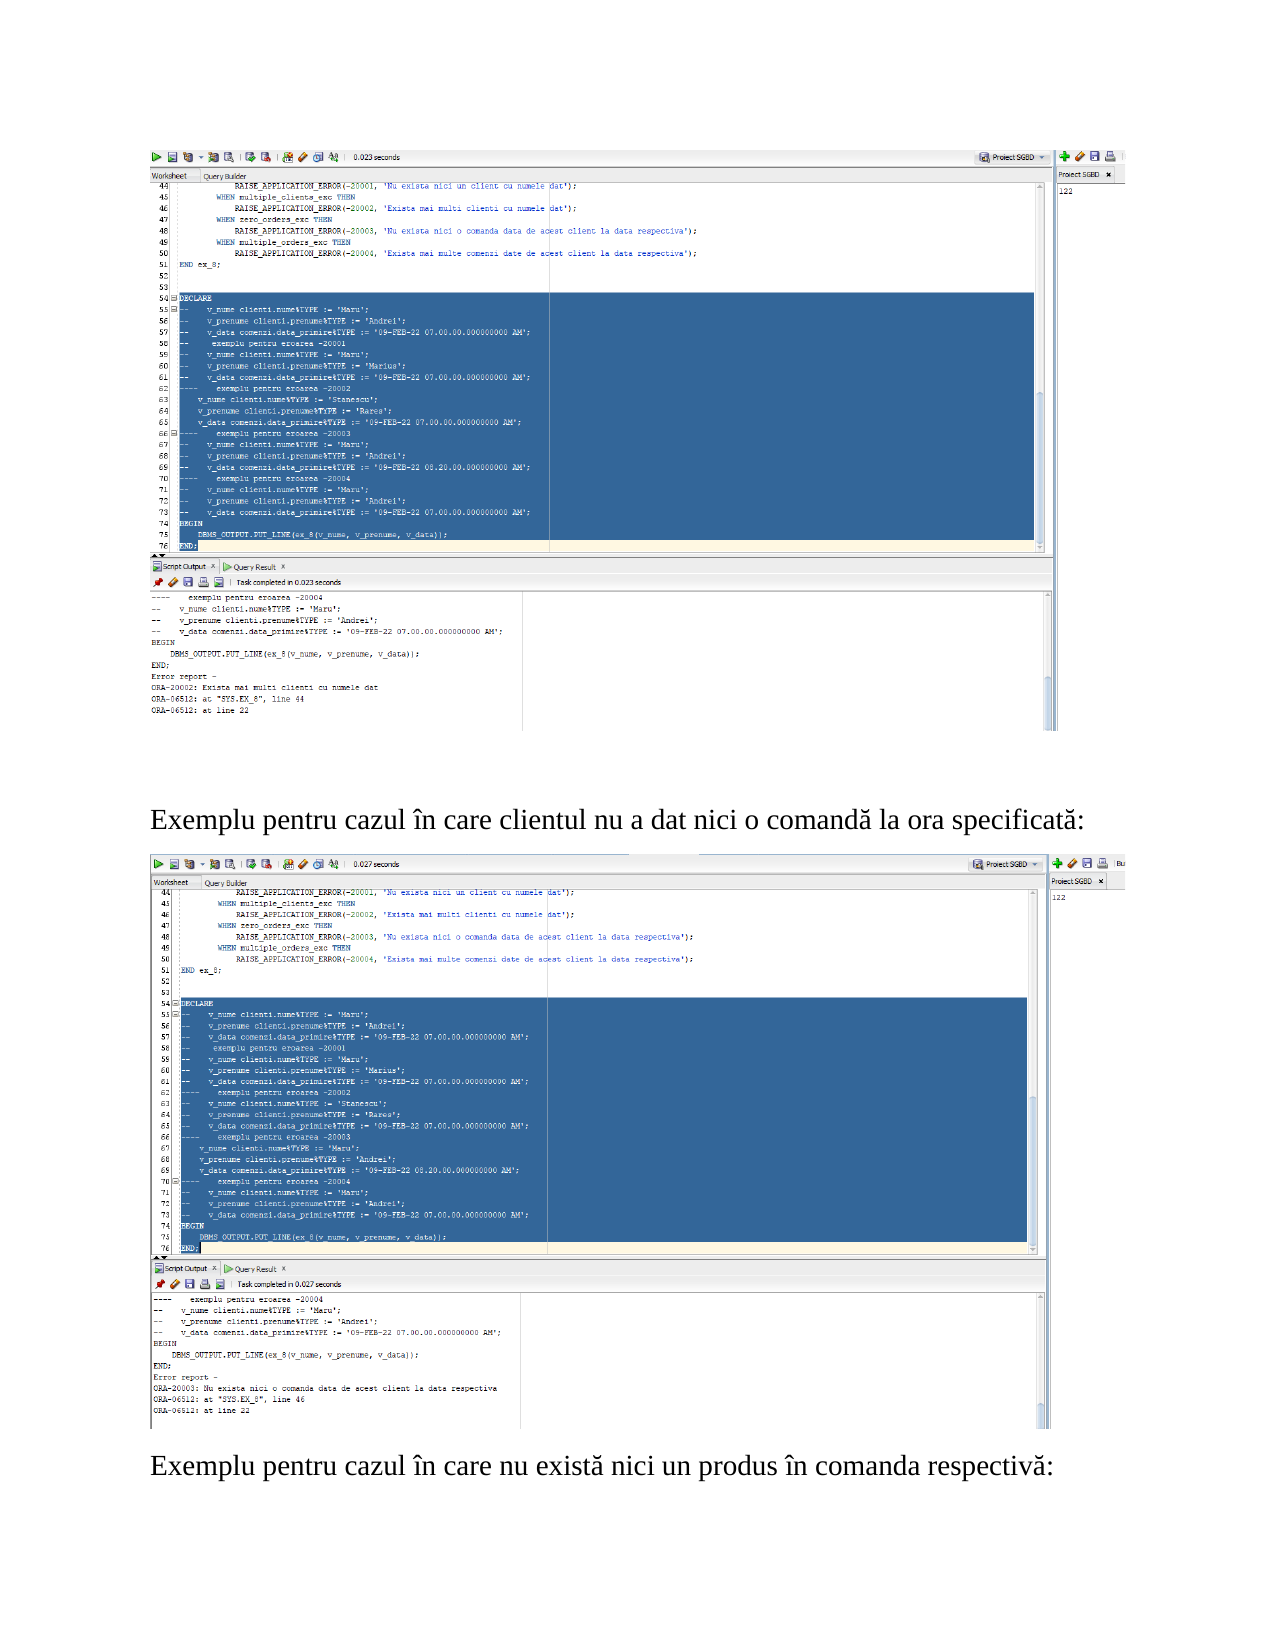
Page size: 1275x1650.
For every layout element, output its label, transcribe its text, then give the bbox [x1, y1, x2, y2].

text Exemplu pentru cazul în care nu există nici un produs în comanda respectivă: [150, 1448, 1125, 1481]
picture [150, 854, 1125, 1429]
picture [150, 150, 1125, 731]
text Exemplu pentru cazul în care clientul nu a dat nici o comandă la ora specificată: [150, 802, 1125, 835]
